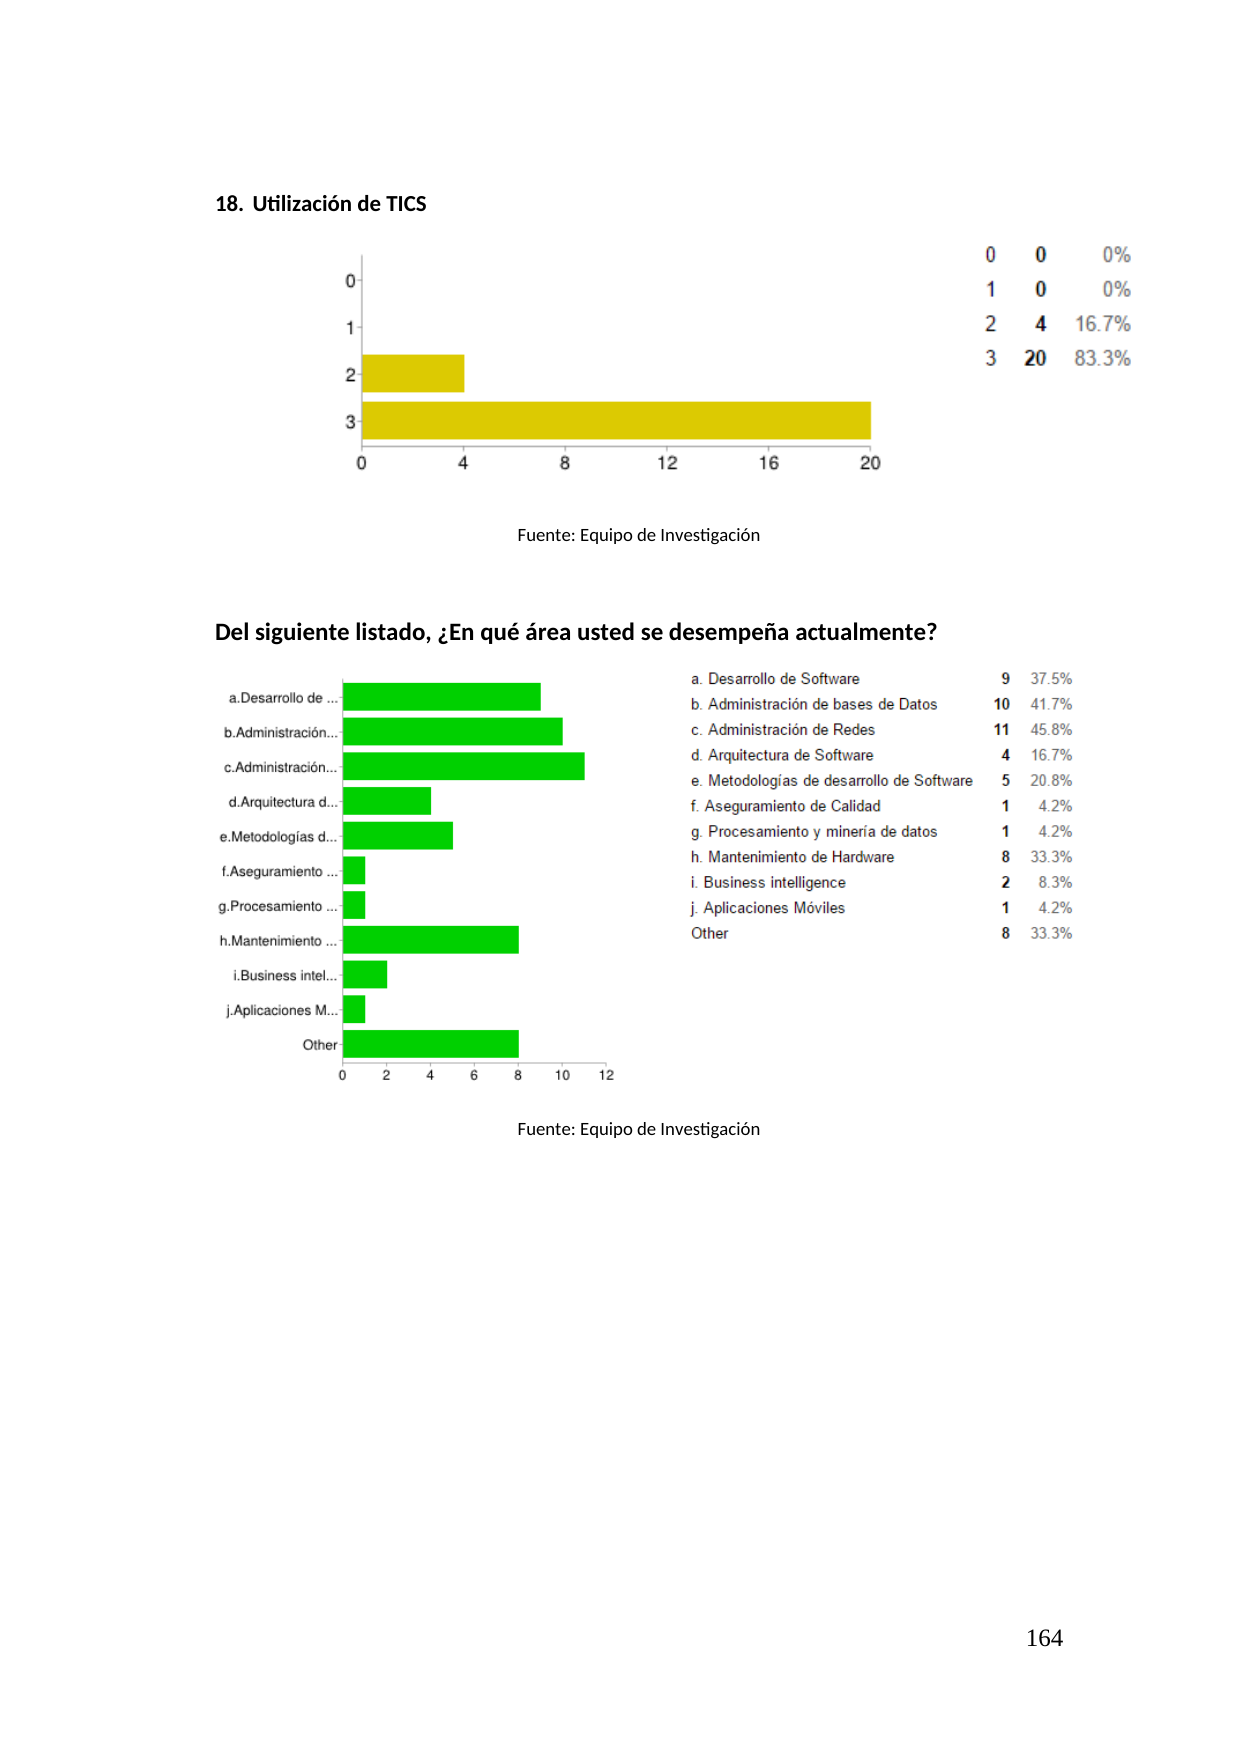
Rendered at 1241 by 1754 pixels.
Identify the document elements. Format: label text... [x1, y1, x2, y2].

text Fuente: Equipo de Investigación [215, 523, 1063, 546]
list Utilización de TICS [215, 189, 1063, 218]
text Fuente: Equipo de Investigación [215, 1117, 1063, 1140]
text Del siguiente listado, ¿En qué área usted se desempeña actualmente? [215, 616, 1063, 647]
picture [214, 661, 1101, 1103]
picture [327, 231, 1145, 493]
